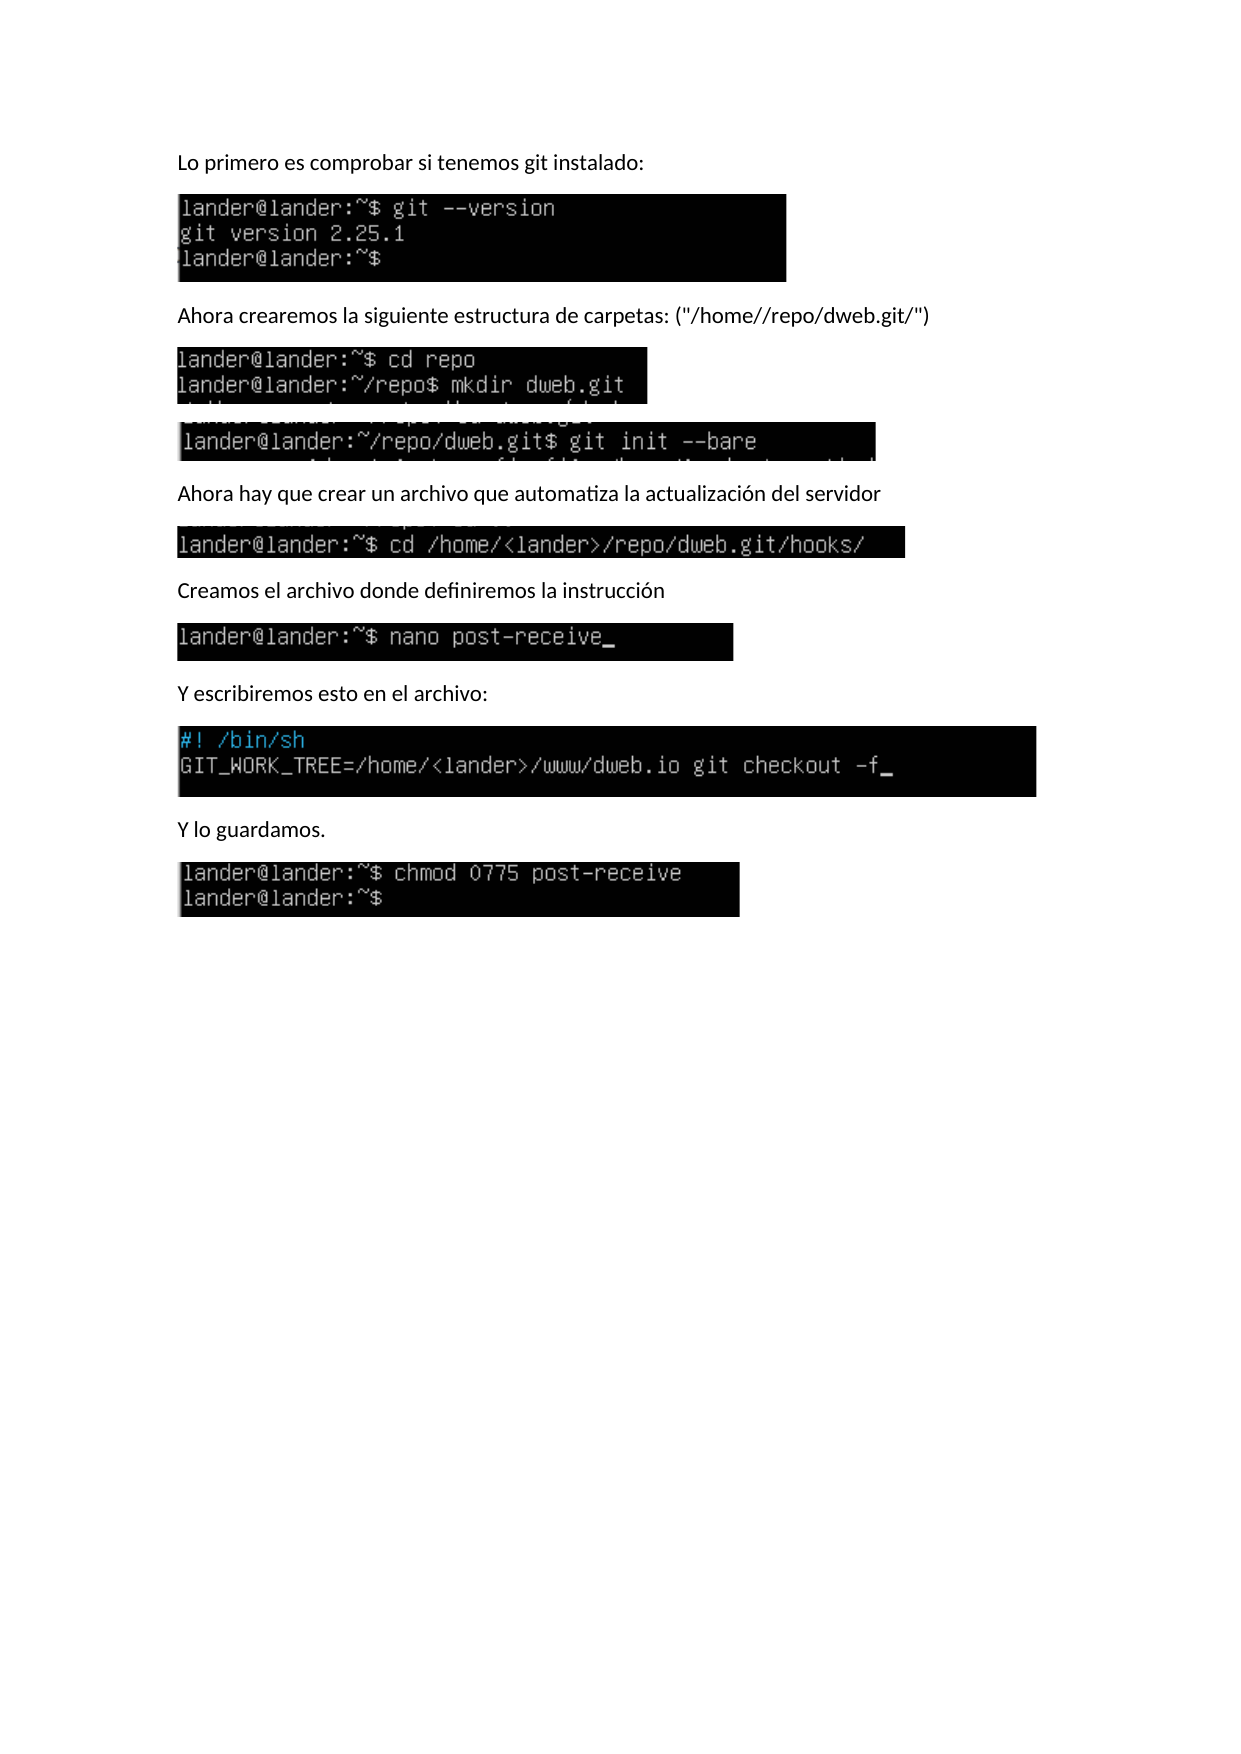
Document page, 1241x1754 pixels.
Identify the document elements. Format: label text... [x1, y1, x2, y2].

text Ahora crearemos la siguiente estructura de carpetas: ("/home//repo/dweb.git/") [177, 301, 1063, 329]
picture [177, 422, 876, 461]
text Creamos el archivo donde definiremos la instrucción [177, 576, 1063, 604]
text Ahora hay que crear un archivo que automatiza la actualización del servidor [177, 479, 1063, 507]
text Y escribiremos esto en el archivo: [177, 679, 1063, 707]
picture [177, 526, 906, 558]
picture [177, 623, 734, 661]
picture [177, 726, 1037, 797]
text Y lo guardamos. [177, 815, 1063, 843]
picture [177, 194, 787, 282]
picture [177, 347, 648, 404]
text Lo primero es comprobar si tenemos git instalado: [177, 148, 1063, 176]
picture [177, 862, 740, 917]
